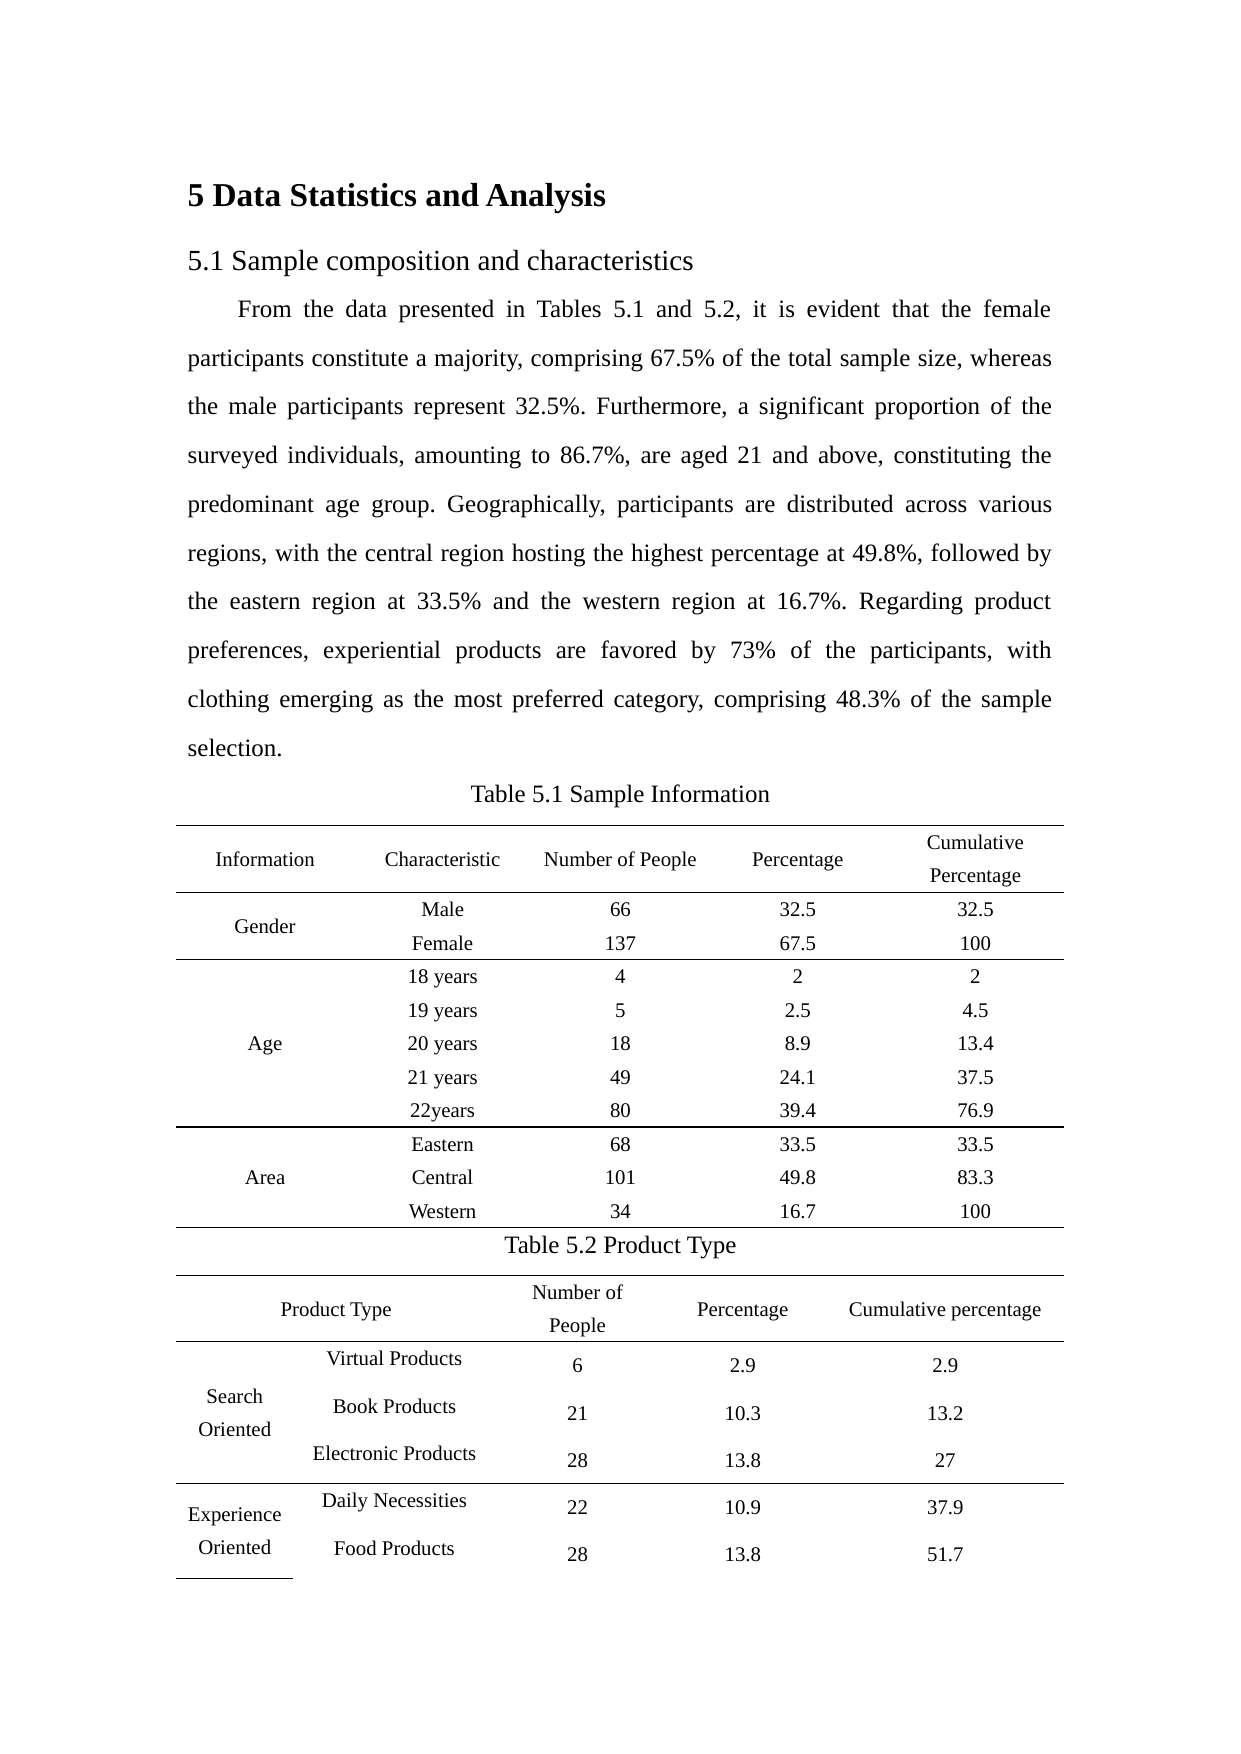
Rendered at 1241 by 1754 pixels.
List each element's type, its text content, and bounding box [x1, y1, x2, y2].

table_cell 2.9 [826, 1342, 1064, 1388]
table_cell 13.8 [659, 1530, 826, 1577]
table_cell Virtual Products [293, 1342, 496, 1388]
table_cell 49.8 [709, 1160, 886, 1193]
table_cell 6 [496, 1342, 659, 1388]
text 5 Data Statistics and Analysis [187, 162, 1053, 227]
table_cell 19 years [354, 992, 531, 1026]
table_cell 13.4 [886, 1026, 1064, 1059]
text Table 5.1 Sample Information [187, 778, 1053, 810]
table_cell 27 [826, 1436, 1064, 1483]
table_cell Age [176, 960, 353, 1126]
table_cell 22 [496, 1484, 659, 1530]
table_cell 33.5 [886, 1128, 1064, 1160]
table_cell 83.3 [886, 1160, 1064, 1193]
table_cell Male [354, 893, 531, 925]
table_cell 13.2 [826, 1388, 1064, 1436]
table_cell Western [354, 1194, 531, 1227]
table_cell Area [176, 1128, 353, 1227]
table_cell 21 years [354, 1059, 531, 1093]
table_cell 5 [531, 992, 709, 1026]
table_header Cumulative percentage [826, 1276, 1064, 1341]
table_cell 76.9 [886, 1093, 1064, 1126]
table_cell Eastern [354, 1128, 531, 1160]
table_cell 33.5 [709, 1128, 886, 1160]
table_cell 39.4 [709, 1093, 886, 1126]
table_cell 2.5 [709, 992, 886, 1026]
table_cell 18 years [354, 960, 531, 992]
table_cell Experience Oriented [176, 1484, 293, 1577]
table_cell 68 [531, 1128, 709, 1160]
table_cell 10.9 [659, 1484, 826, 1530]
table_cell Central [354, 1160, 531, 1193]
table_header Percentage [709, 826, 886, 892]
table_cell 67.5 [709, 925, 886, 959]
table_cell Search Oriented [176, 1342, 293, 1483]
table_cell 28 [496, 1530, 659, 1577]
table_header Cumulative Percentage [886, 826, 1064, 892]
table_cell 101 [531, 1160, 709, 1193]
table_cell 37.5 [886, 1059, 1064, 1093]
table_cell 22years [354, 1093, 531, 1126]
table_header Characteristic [354, 826, 531, 892]
table_cell 16.7 [709, 1194, 886, 1227]
text 5.1 Sample composition and characteristics [187, 227, 1053, 292]
table_header Information [176, 826, 353, 892]
table_cell Gender [176, 893, 353, 959]
table_header Number of People [496, 1276, 659, 1341]
table_cell 2 [709, 960, 886, 992]
text Table 5.2 Product Type [187, 1228, 1053, 1261]
text From the data presented in Tables 5.1 and 5.2, it is evident that the female participants constitute a majority, comprising 67.5% of the total sample size, whereas the male participants represent 32.5%. Furthermore, a significant proportion of the surveyed individuals, amounting to 86.7%, are aged 21 and above, constituting the predominant age group. Geographically, participants are distributed across various regions, with the central region hosting the highest percentage at 49.8%, followed by the eastern region at 33.5% and the western region at 16.7%. Regarding product preferences, experiential products are favored by 73% of the participants, with clothing emerging as the most preferred category, comprising 48.3% of the sample selection. [187, 292, 1053, 763]
table_header Number of People [531, 826, 709, 892]
table_cell 13.8 [659, 1436, 826, 1483]
table_cell 2.9 [659, 1342, 826, 1388]
table_cell 4.5 [886, 992, 1064, 1026]
table_cell 51.7 [826, 1530, 1064, 1577]
table_header Percentage [659, 1276, 826, 1341]
table_cell 8.9 [709, 1026, 886, 1059]
table_cell 28 [496, 1436, 659, 1483]
table_cell 100 [886, 1194, 1064, 1227]
table_cell Female [354, 925, 531, 959]
table_cell 100 [886, 925, 1064, 959]
table_cell 34 [531, 1194, 709, 1227]
table_cell Electronic Products [293, 1436, 496, 1483]
table_cell 32.5 [709, 893, 886, 925]
table_cell 80 [531, 1093, 709, 1126]
table_cell 32.5 [886, 893, 1064, 925]
table_cell Book Products [293, 1388, 496, 1436]
table_cell 2 [886, 960, 1064, 992]
table_cell Daily Necessities [293, 1484, 496, 1530]
table_cell 21 [496, 1388, 659, 1436]
table_cell 37.9 [826, 1484, 1064, 1530]
table_cell 4 [531, 960, 709, 992]
table_cell 24.1 [709, 1059, 886, 1093]
table_cell 20 years [354, 1026, 531, 1059]
table_cell 10.3 [659, 1388, 826, 1436]
table_cell 137 [531, 925, 709, 959]
table_cell 49 [531, 1059, 709, 1093]
table_header Product Type [176, 1276, 496, 1341]
table_cell Food Products [293, 1530, 496, 1577]
table_cell 18 [531, 1026, 709, 1059]
table_cell 66 [531, 893, 709, 925]
